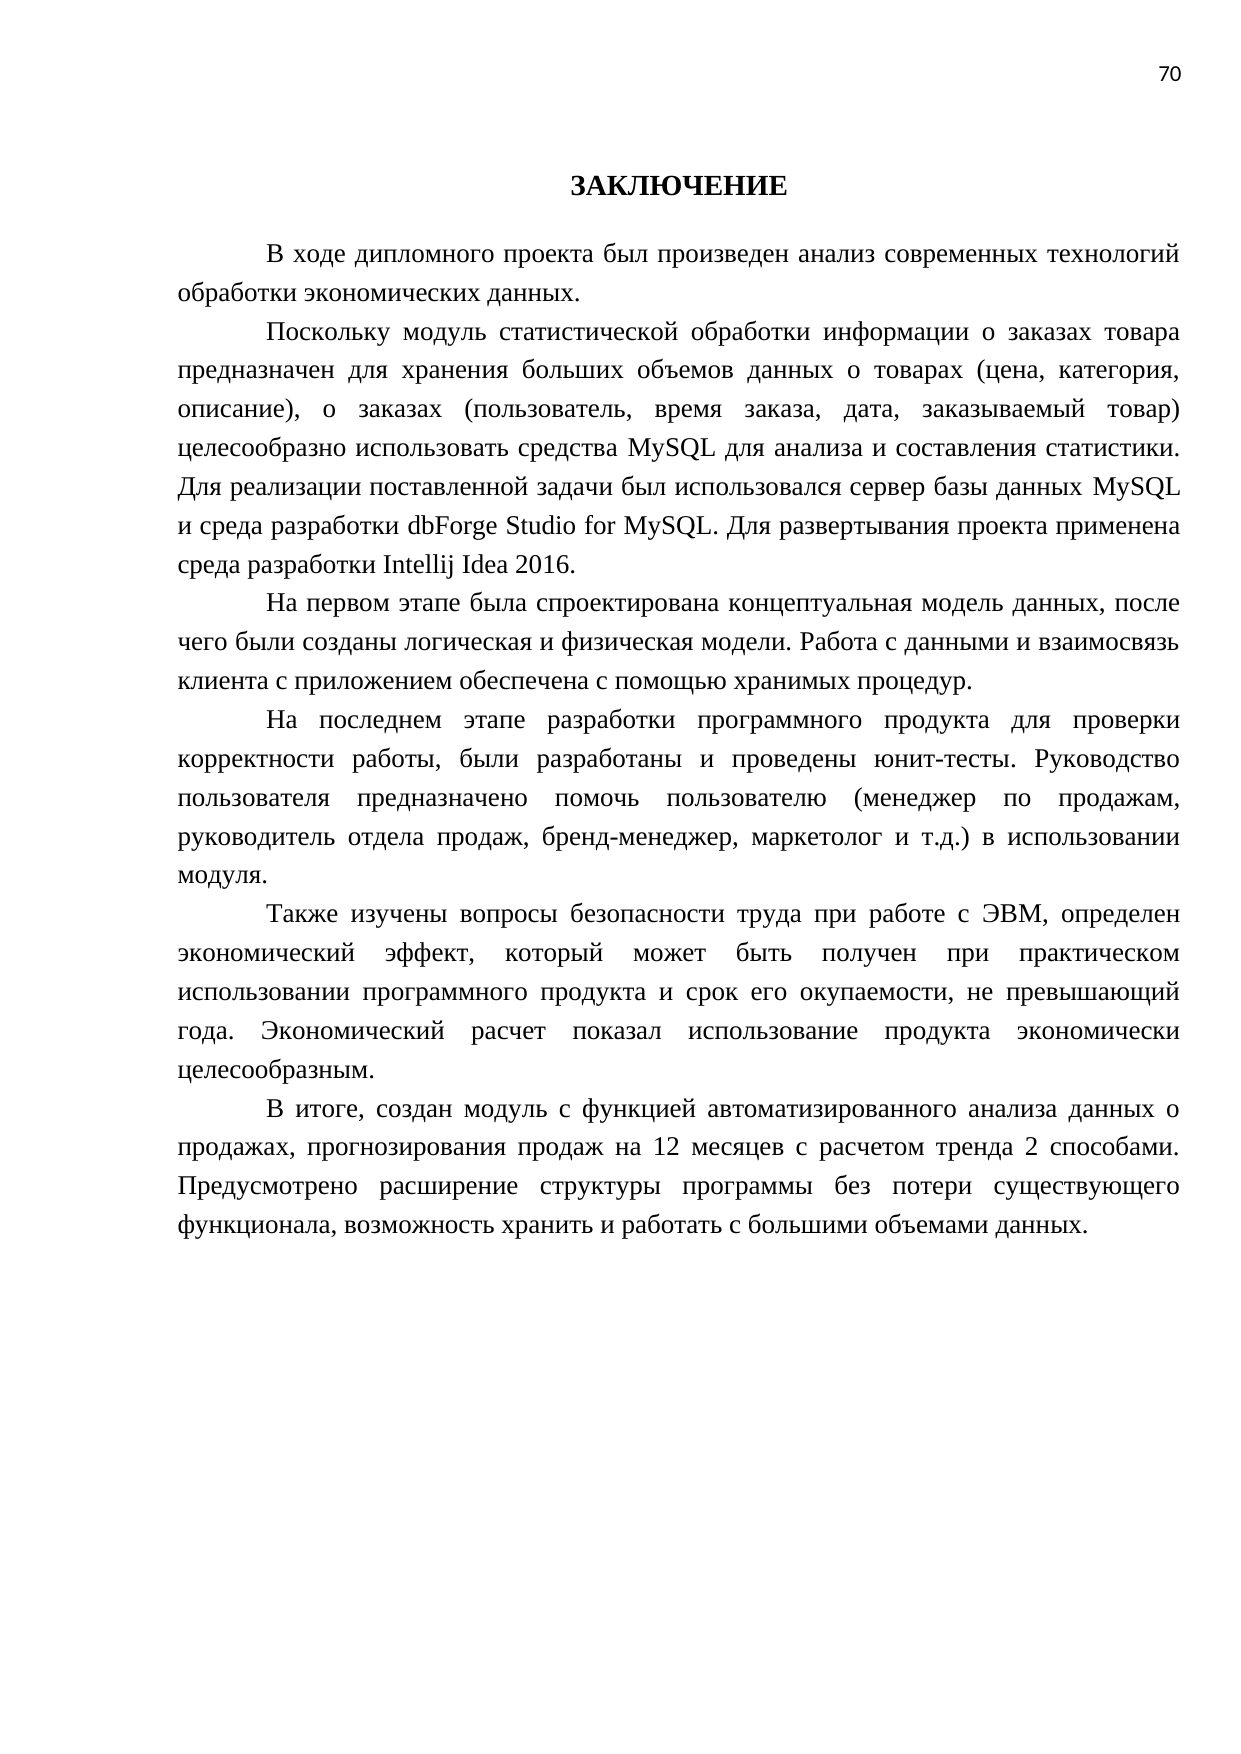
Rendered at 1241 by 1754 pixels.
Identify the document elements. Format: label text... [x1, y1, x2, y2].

text Поскольку модуль статистической обработки информации о заказах товара предназначен для хранения больших объемов данных о товарах (цена, категория, описание), о заказах (пользователь, время заказа, дата, заказываемый товар) целесообразно использовать средства MySQL для анализа и составления статистики. Для реализации поставленной задачи был использовался сервер базы данных MySQL и среда разработки dbForge Studio for MySQL. Для развертывания проекта применена среда разработки Intellij Idea 2016. [177, 314, 1181, 579]
text Также изучены вопросы безопасности труда при работе с ЭВМ, определен экономический эффект, который может быть получен при практическом использовании программного продукта и срок его окупаемости, не превышающий года. Экономический расчет показал использование продукта экономически целесообразным. [177, 897, 1181, 1084]
text На последнем этапе разработки программного продукта для проверки корректности работы, были разработаны и проведены юнит-тесты. Руководство пользователя предназначено помочь пользователю (менеджер по продажам, руководитель отдела продаж, бренд-менеджер, маркетолог и т.д.) в использовании модуля. [177, 703, 1181, 890]
text На первом этапе была спроектирована концептуальная модель данных, после чего были созданы логическая и физическая модели. Работа с данными и взаимосвязь клиента с приложением обеспечена с помощью хранимых процедур. [177, 587, 1181, 695]
text В ходе дипломного проекта был произведен анализ современных технологий обработки экономических данных. [177, 237, 1181, 307]
subtitle ЗАКЛЮЧЕНИЕ [177, 168, 1181, 202]
text В итоге, создан модуль с функцией автоматизированного анализа данных о продажах, прогнозирования продаж на 12 месяцев с расчетом тренда 2 способами. Предусмотрено расширение структуры программы без потери существующего функционала, возможность хранить и работать с большими объемами данных. [177, 1092, 1181, 1239]
